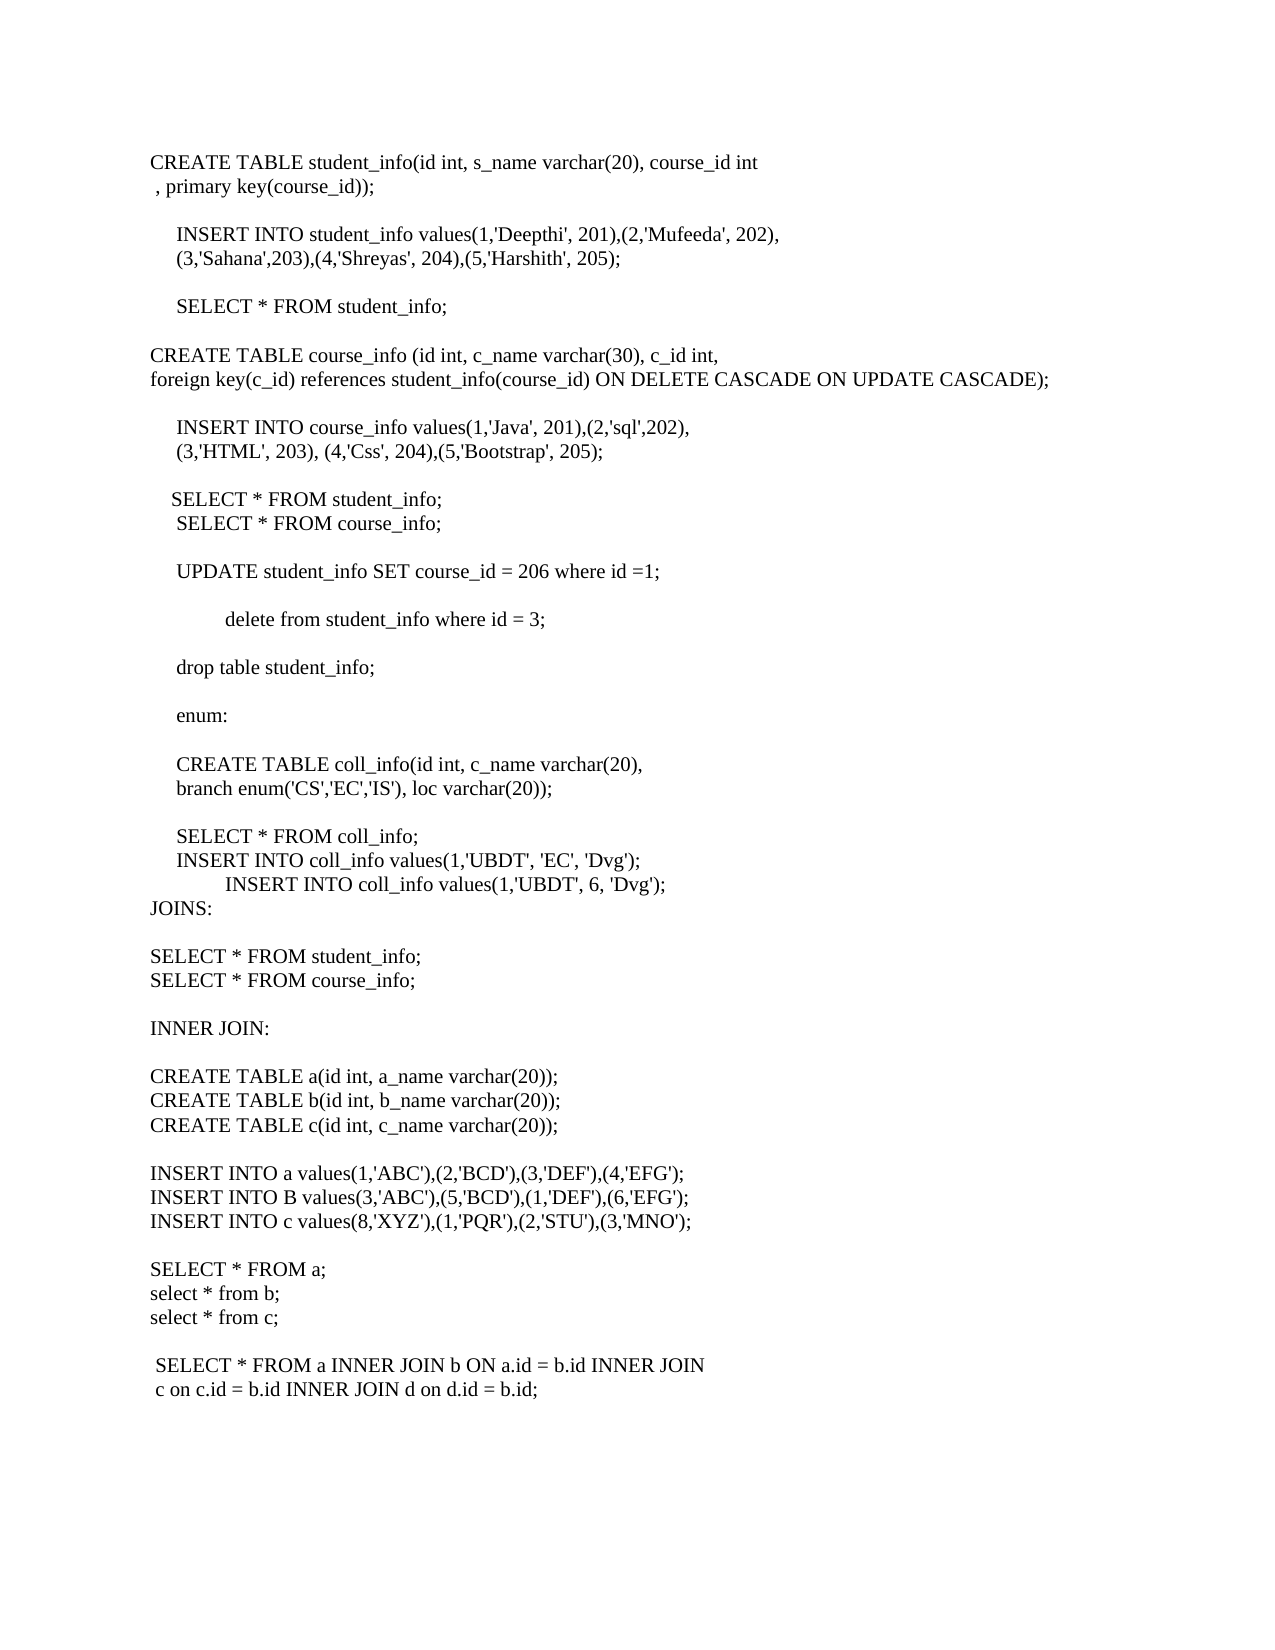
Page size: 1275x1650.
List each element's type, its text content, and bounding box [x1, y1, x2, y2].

text INSERT INTO course_info values(1,'Java', 201),(2,'sql',202), [150, 415, 1125, 439]
text INSERT INTO a values(1,'ABC'),(2,'BCD'),(3,'DEF'),(4,'EFG'); [150, 1161, 1125, 1185]
text INNER JOIN: [150, 1016, 1125, 1040]
text CREATE TABLE b(id int, b_name varchar(20)); [150, 1088, 1125, 1112]
text foreign key(c_id) references student_info(course_id) ON DELETE CASCADE ON UPDATE CASCADE); [150, 367, 1125, 391]
text CREATE TABLE course_info (id int, c_name varchar(30), c_id int, [150, 342, 1125, 367]
text SELECT * FROM student_info; [150, 294, 1125, 318]
text SELECT * FROM student_info; [150, 487, 1125, 511]
text CREATE TABLE student_info(id int, s_name varchar(20), course_id int [150, 150, 1125, 174]
text select * from b; [150, 1281, 1125, 1305]
text INSERT INTO coll_info values(1,'UBDT', 6, 'Dvg'); [150, 872, 1125, 896]
text SELECT * FROM a; [150, 1257, 1125, 1281]
text SELECT * FROM course_info; [150, 968, 1125, 992]
text SELECT * FROM a INNER JOIN b ON a.id = b.id INNER JOIN [150, 1353, 1125, 1377]
text INSERT INTO coll_info values(1,'UBDT', 'EC', 'Dvg'); [150, 848, 1125, 872]
text drop table student_info; [150, 655, 1125, 679]
text SELECT * FROM course_info; [150, 511, 1125, 535]
text INSERT INTO c values(8,'XYZ'),(1,'PQR'),(2,'STU'),(3,'MNO'); [150, 1209, 1125, 1233]
text branch enum('CS','EC','IS'), loc varchar(20)); [150, 776, 1125, 800]
text SELECT * FROM coll_info; [150, 824, 1125, 848]
text enum: [150, 703, 1125, 727]
text CREATE TABLE coll_info(id int, c_name varchar(20), [150, 752, 1125, 776]
text , primary key(course_id)); [150, 174, 1125, 198]
text CREATE TABLE c(id int, c_name varchar(20)); [150, 1112, 1125, 1137]
text INSERT INTO student_info values(1,'Deepthi', 201),(2,'Mufeeda', 202), [150, 222, 1125, 246]
text JOINS: [150, 896, 1125, 920]
text CREATE TABLE a(id int, a_name varchar(20)); [150, 1064, 1125, 1088]
text c on c.id = b.id INNER JOIN d on d.id = b.id; [150, 1377, 1125, 1401]
text (3,'HTML', 203), (4,'Css', 204),(5,'Bootstrap', 205); [150, 439, 1125, 463]
text select * from c; [150, 1305, 1125, 1329]
text (3,'Sahana',203),(4,'Shreyas', 204),(5,'Harshith', 205); [150, 246, 1125, 270]
text delete from student_info where id = 3; [150, 607, 1125, 631]
text UPDATE student_info SET course_id = 206 where id =1; [150, 559, 1125, 583]
text SELECT * FROM student_info; [150, 944, 1125, 968]
text INSERT INTO B values(3,'ABC'),(5,'BCD'),(1,'DEF'),(6,'EFG'); [150, 1185, 1125, 1209]
